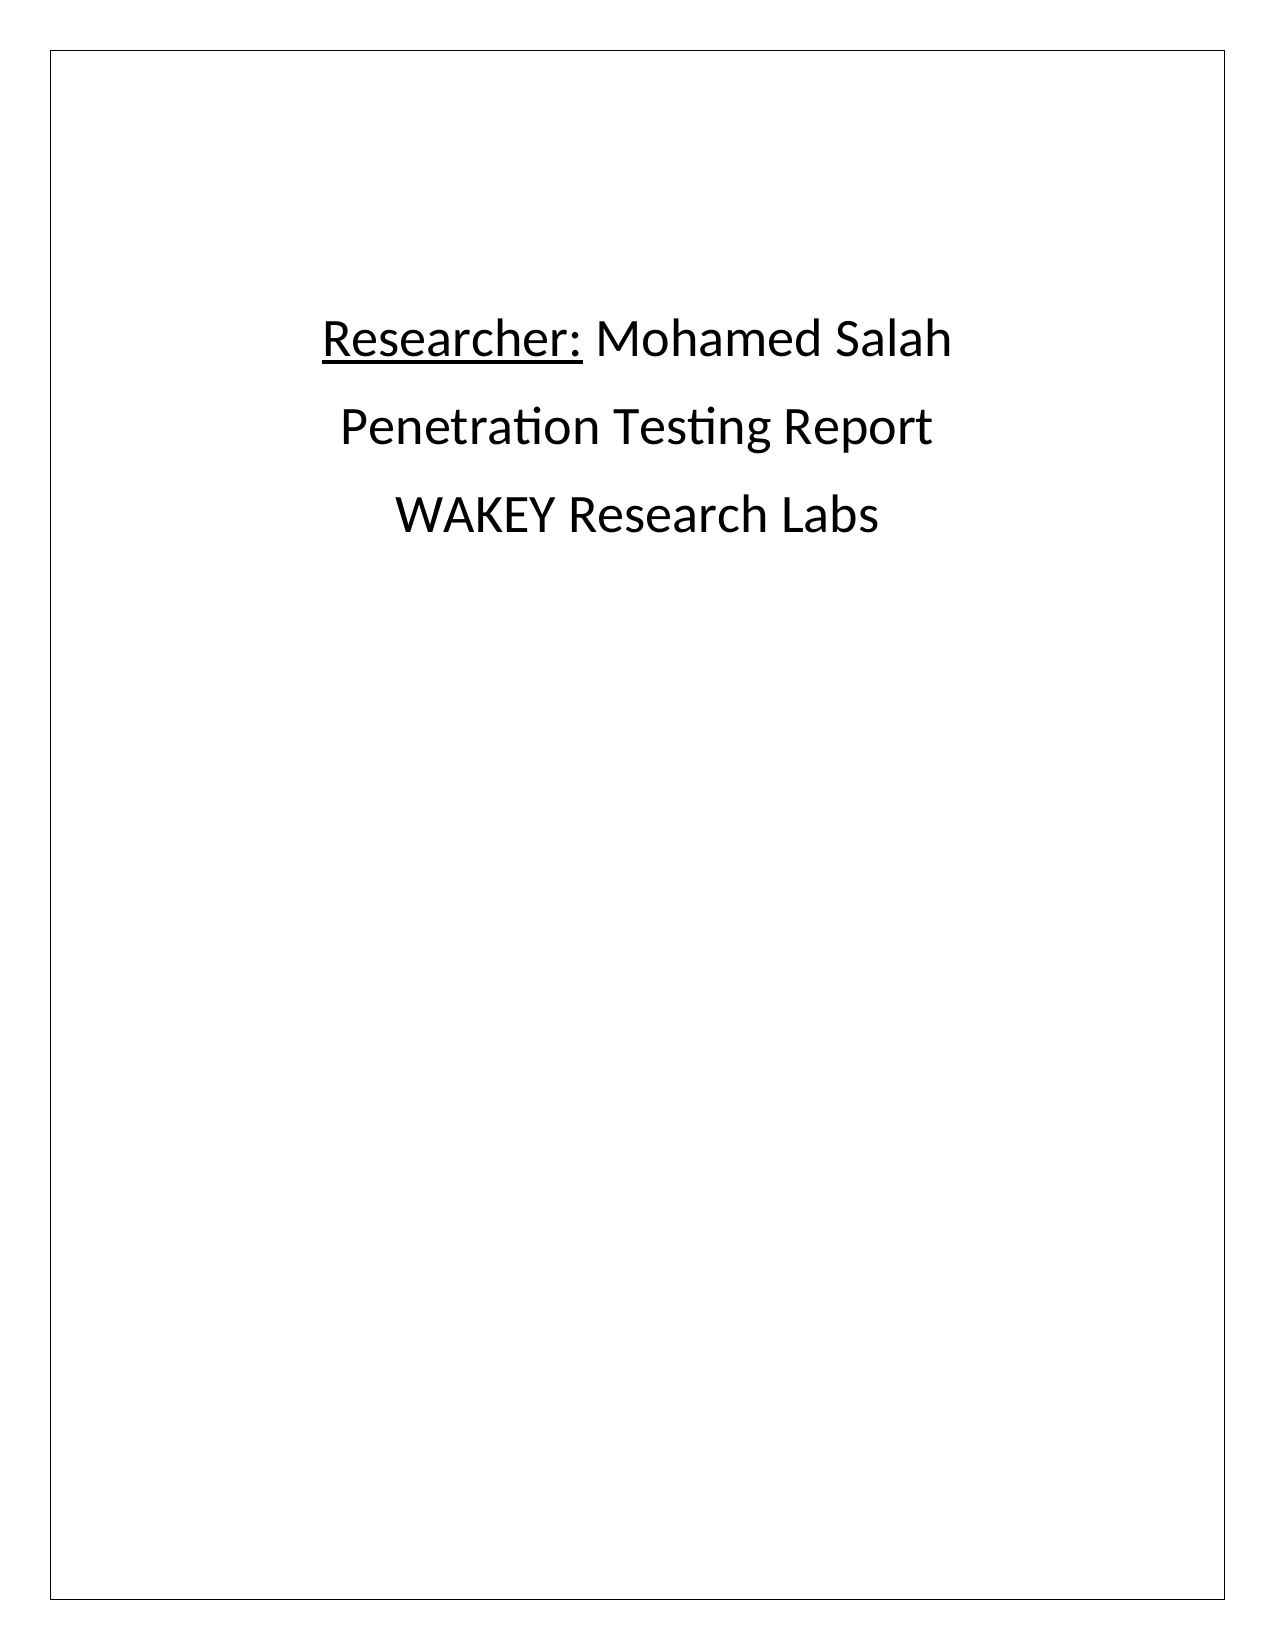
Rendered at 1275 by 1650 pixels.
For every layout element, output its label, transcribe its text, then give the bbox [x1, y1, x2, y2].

text Researcher: Mohamed Salah [187, 304, 1087, 370]
text WAKEY Research Labs [187, 480, 1087, 546]
text Penetration Testing Report [187, 392, 1087, 458]
